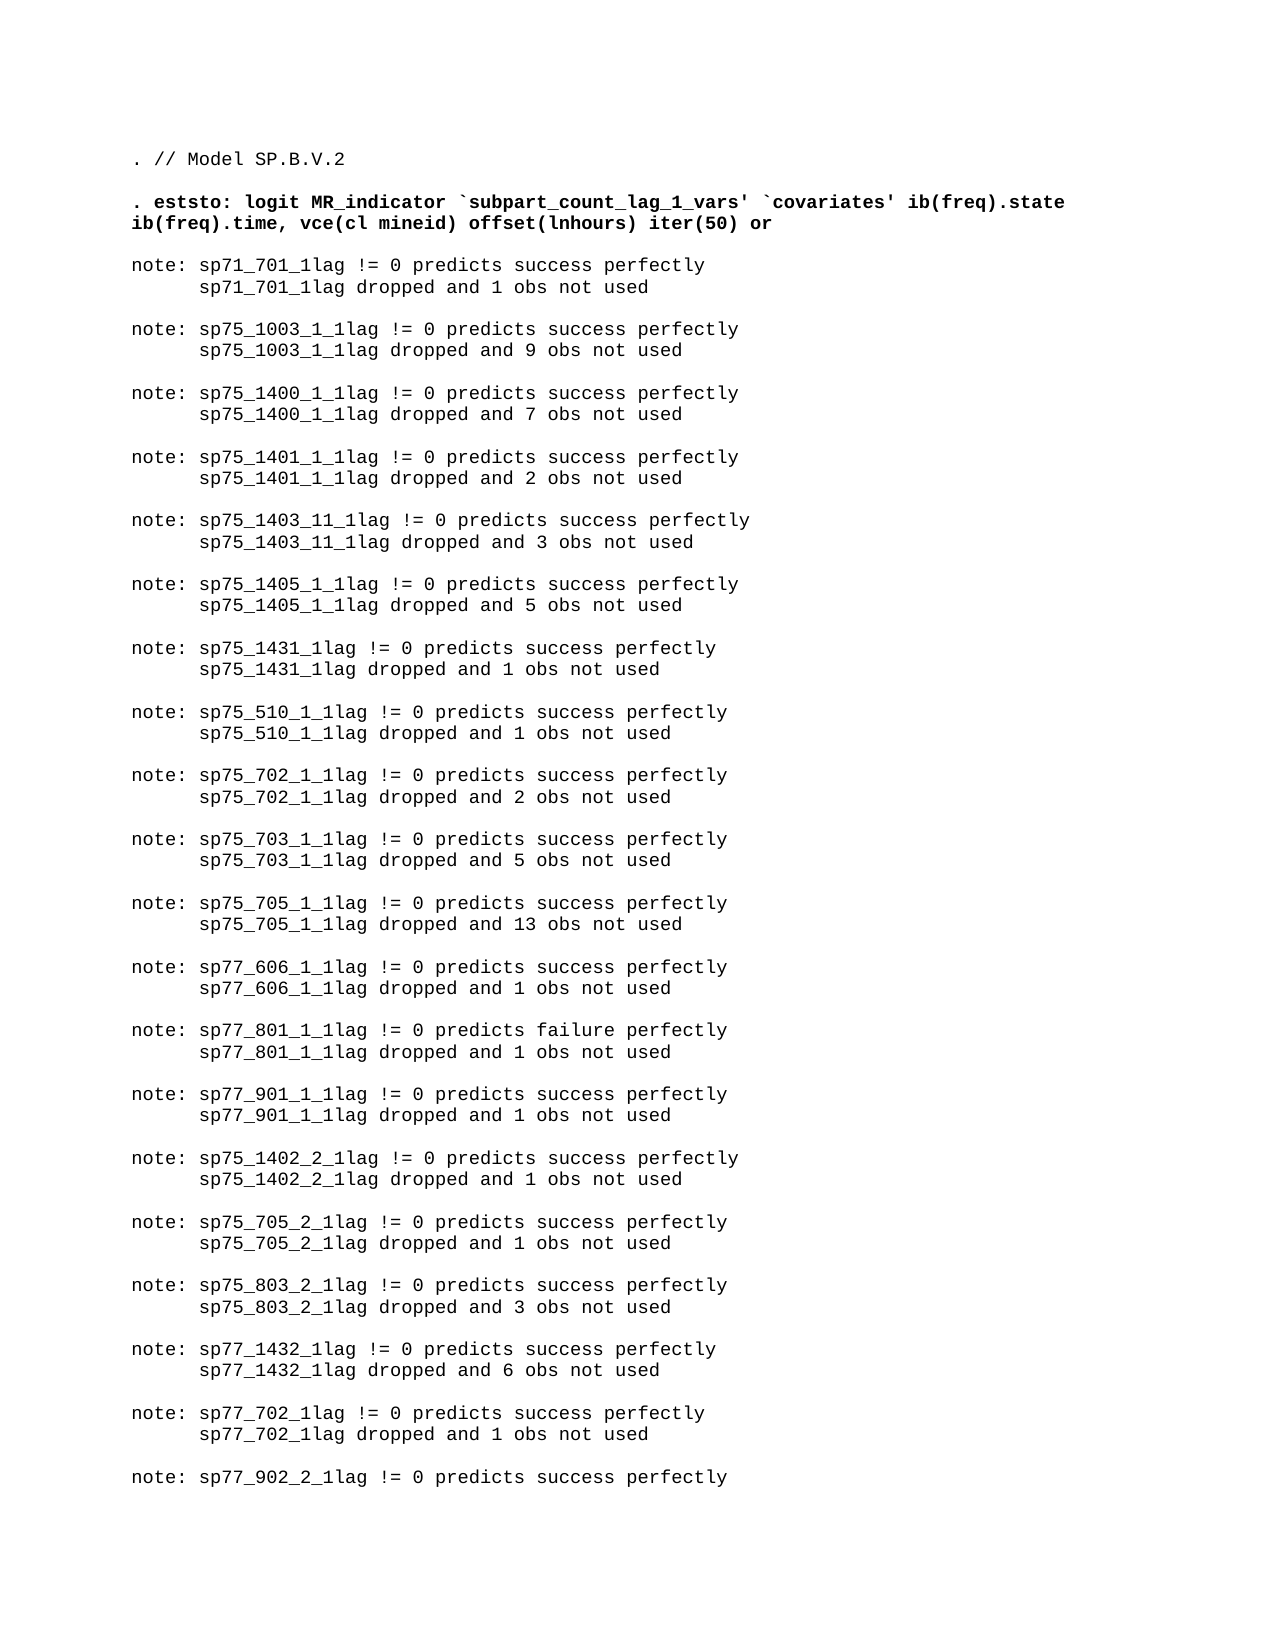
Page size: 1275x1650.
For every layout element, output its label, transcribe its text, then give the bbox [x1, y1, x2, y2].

text sp75_1400_1_1lag dropped and 7 obs not used [131, 405, 1162, 426]
text note: sp77_702_1lag != 0 predicts success perfectly [131, 1404, 1162, 1425]
text sp75_1405_1_1lag dropped and 5 obs not used [131, 596, 1162, 617]
text note: sp77_801_1_1lag != 0 predicts failure perfectly [131, 1021, 1162, 1042]
text sp75_705_1_1lag dropped and 13 obs not used [131, 915, 1162, 936]
text note: sp75_1405_1_1lag != 0 predicts success perfectly [131, 575, 1162, 596]
text note: sp77_606_1_1lag != 0 predicts success perfectly [131, 957, 1162, 979]
text sp77_901_1_1lag dropped and 1 obs not used [131, 1106, 1162, 1127]
text note: sp75_1400_1_1lag != 0 predicts success perfectly [131, 384, 1162, 405]
text sp75_702_1_1lag dropped and 2 obs not used [131, 787, 1162, 809]
text note: sp75_702_1_1lag != 0 predicts success perfectly [131, 766, 1162, 787]
text sp77_1432_1lag dropped and 6 obs not used [131, 1361, 1162, 1382]
text note: sp75_1003_1_1lag != 0 predicts success perfectly [131, 320, 1162, 341]
text note: sp75_1403_11_1lag != 0 predicts success perfectly [131, 511, 1162, 532]
text sp75_1402_2_1lag dropped and 1 obs not used [131, 1170, 1162, 1191]
text . // Model SP.B.V.2 [131, 150, 1162, 171]
text sp77_606_1_1lag dropped and 1 obs not used [131, 979, 1162, 1000]
text note: sp75_803_2_1lag != 0 predicts success perfectly [131, 1276, 1162, 1297]
text note: sp77_901_1_1lag != 0 predicts success perfectly [131, 1085, 1162, 1106]
text note: sp75_1402_2_1lag != 0 predicts success perfectly [131, 1149, 1162, 1170]
text sp75_803_2_1lag dropped and 3 obs not used [131, 1297, 1162, 1319]
text note: sp71_701_1lag != 0 predicts success perfectly [131, 256, 1162, 277]
text sp75_703_1_1lag dropped and 5 obs not used [131, 851, 1162, 872]
text note: sp77_902_2_1lag != 0 predicts success perfectly [131, 1467, 1162, 1489]
text note: sp75_705_1_1lag != 0 predicts success perfectly [131, 894, 1162, 915]
text note: sp77_1432_1lag != 0 predicts success perfectly [131, 1340, 1162, 1361]
text sp75_705_2_1lag dropped and 1 obs not used [131, 1234, 1162, 1255]
text note: sp75_510_1_1lag != 0 predicts success perfectly [131, 702, 1162, 724]
text sp75_1401_1_1lag dropped and 2 obs not used [131, 469, 1162, 490]
text note: sp75_1431_1lag != 0 predicts success perfectly [131, 639, 1162, 660]
text note: sp75_703_1_1lag != 0 predicts success perfectly [131, 830, 1162, 851]
text sp71_701_1lag dropped and 1 obs not used [131, 277, 1162, 299]
text sp77_801_1_1lag dropped and 1 obs not used [131, 1042, 1162, 1064]
text sp77_702_1lag dropped and 1 obs not used [131, 1425, 1162, 1446]
text sp75_510_1_1lag dropped and 1 obs not used [131, 724, 1162, 745]
text sp75_1003_1_1lag dropped and 9 obs not used [131, 341, 1162, 362]
text . eststo: logit MR_indicator `subpart_count_lag_1_vars' `covariates' ib(freq).state ib(freq).time, vce(cl mineid) offset(lnhours) iter(50) or [131, 192, 1162, 235]
text note: sp75_1401_1_1lag != 0 predicts success perfectly [131, 447, 1162, 469]
text sp75_1403_11_1lag dropped and 3 obs not used [131, 532, 1162, 554]
text sp75_1431_1lag dropped and 1 obs not used [131, 660, 1162, 681]
text note: sp75_705_2_1lag != 0 predicts success perfectly [131, 1212, 1162, 1234]
